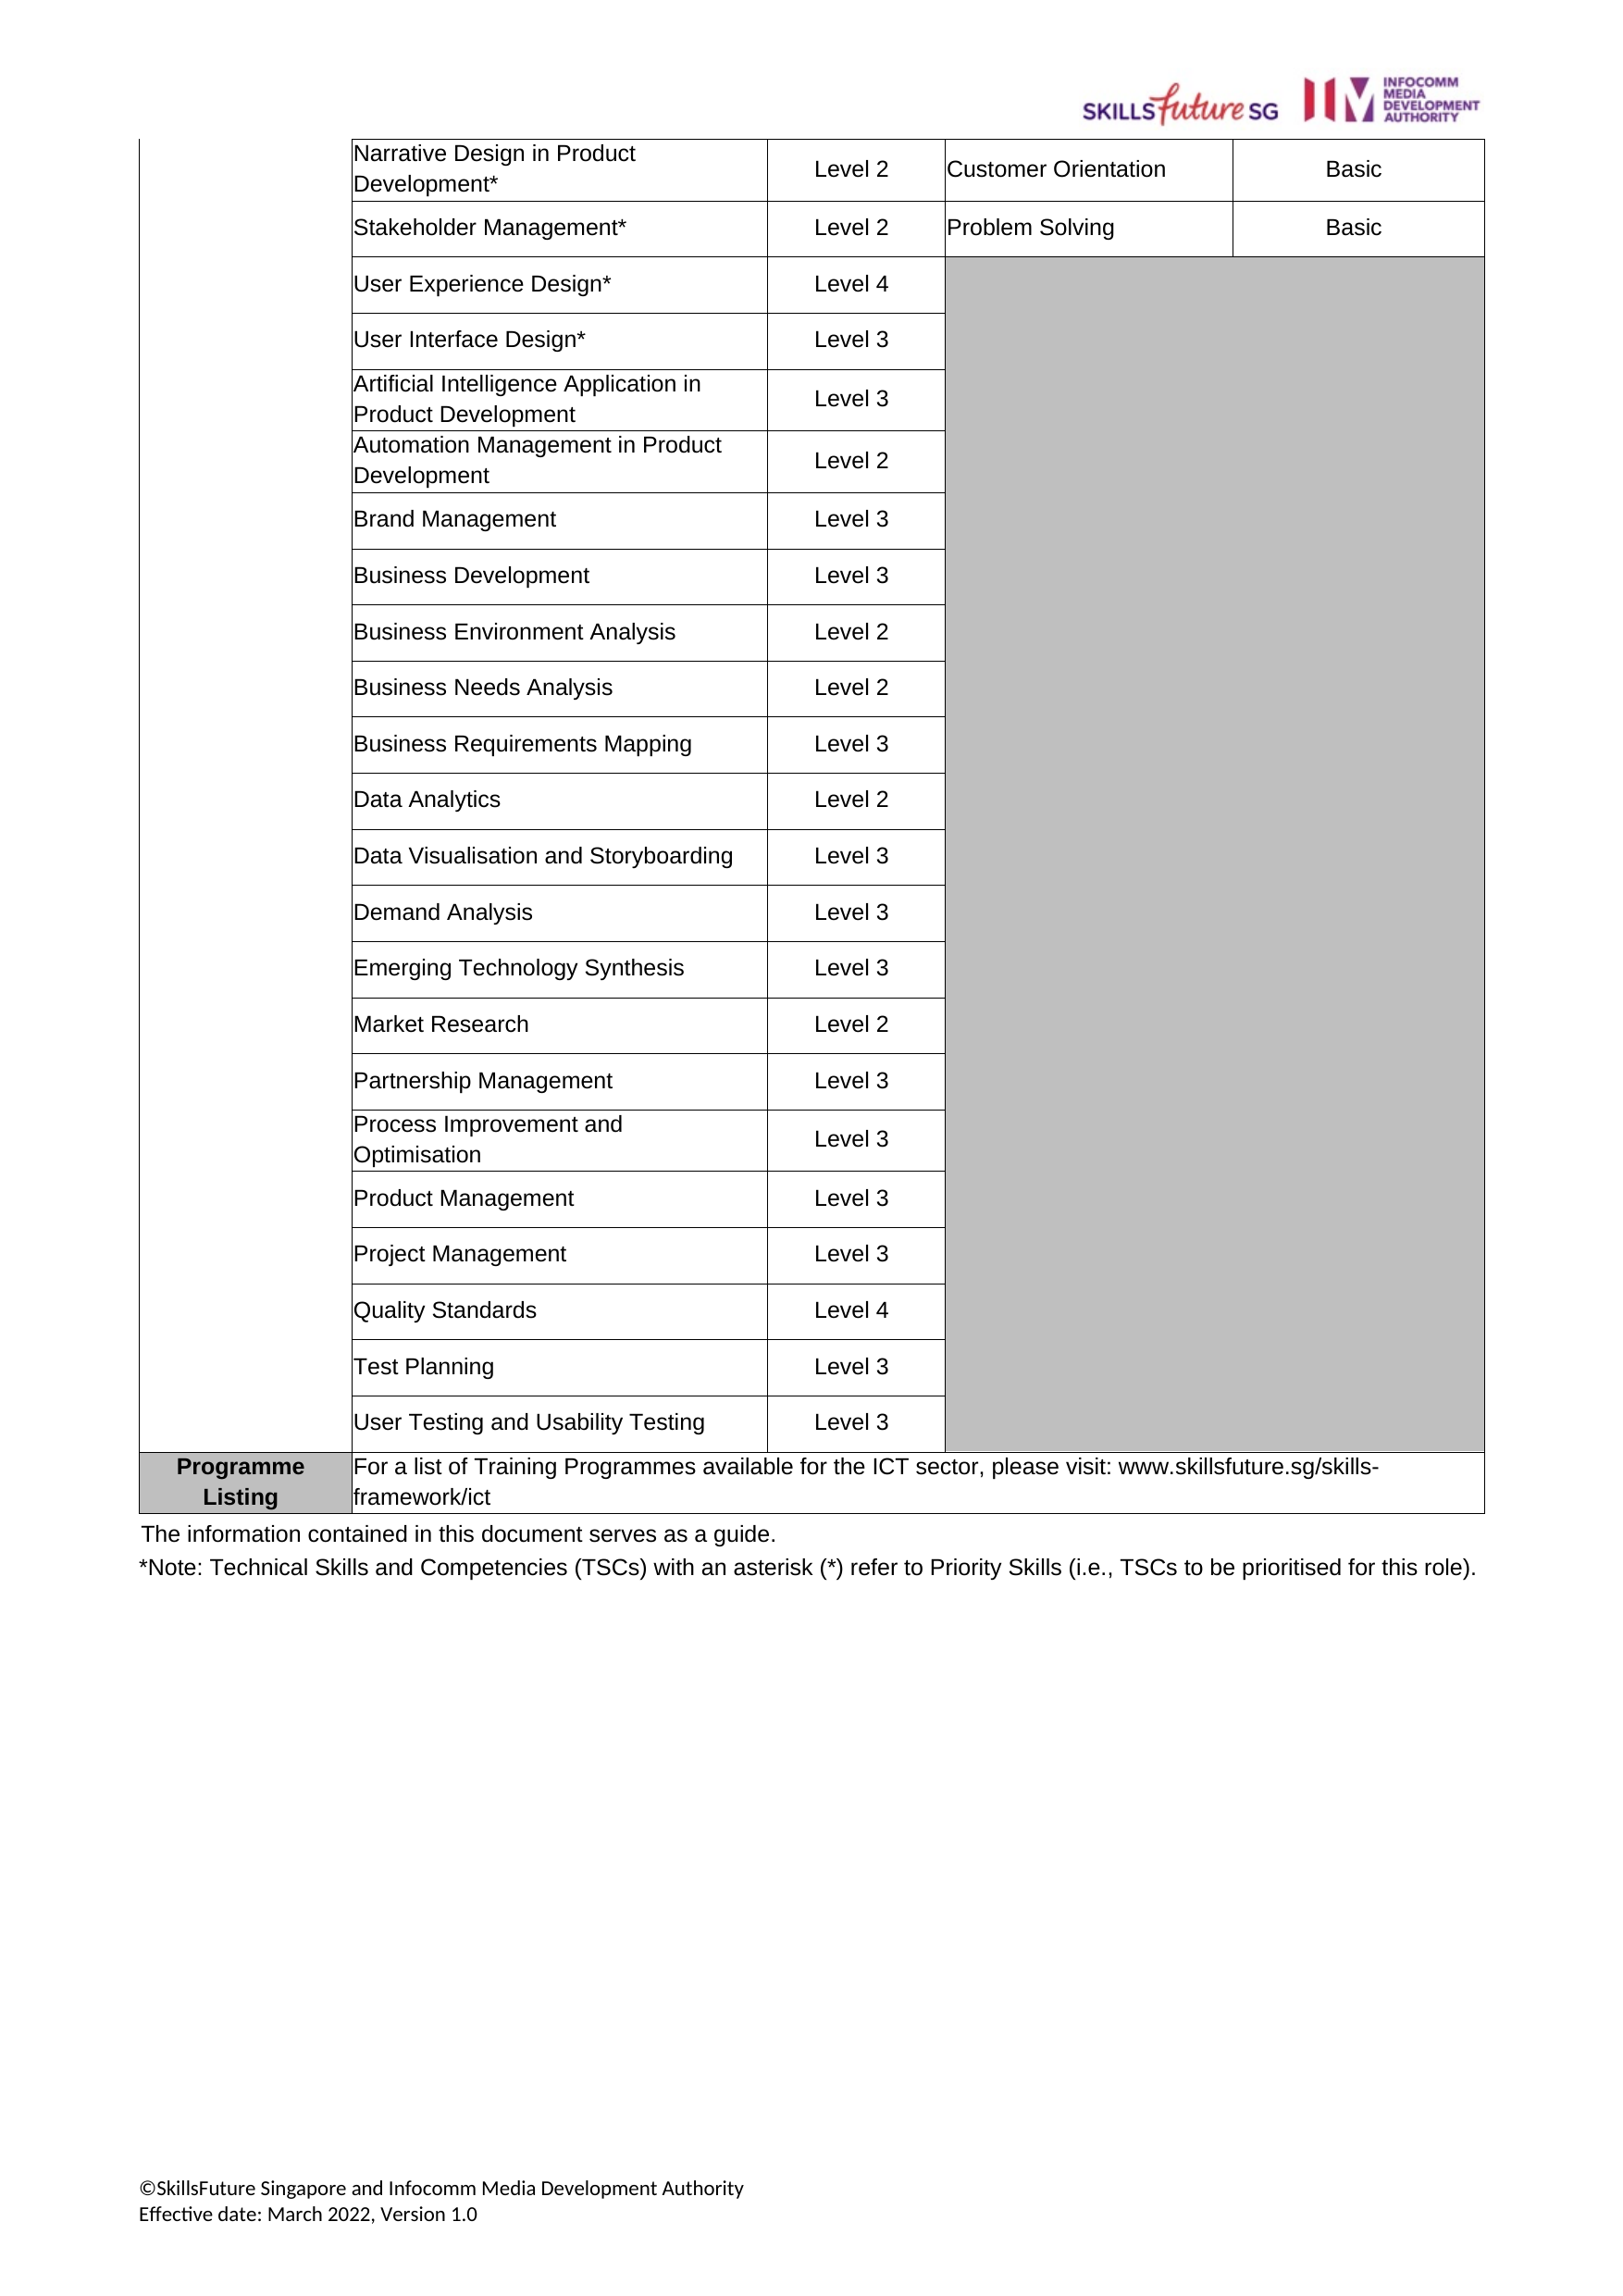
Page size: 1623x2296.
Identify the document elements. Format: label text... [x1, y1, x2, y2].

picture [1078, 68, 1484, 130]
table_cell Problem Solving [946, 202, 1233, 256]
table_cell Automation Management in Product Development [353, 431, 767, 492]
table_cell Level 3 [768, 886, 945, 941]
table_cell Data Analytics [353, 774, 767, 829]
table_cell Level 3 [768, 1228, 945, 1284]
table_cell Market Research [353, 999, 767, 1053]
table_cell Partnership Management [353, 1054, 767, 1110]
table_cell Project Management [353, 1228, 767, 1284]
table_cell Level 2 [768, 202, 945, 256]
table_cell Level 3 [768, 942, 945, 997]
table_cell [946, 257, 1484, 1451]
table_cell Customer Orientation [946, 140, 1233, 201]
table_cell [1203, 1514, 1484, 1519]
table_cell Test Planning [353, 1340, 767, 1396]
table_cell Level 3 [768, 1172, 945, 1227]
table_cell Level 3 [768, 830, 945, 885]
table_cell Level 2 [768, 774, 945, 829]
table_cell Emerging Technology Synthesis [353, 942, 767, 997]
table_cell Level 3 [768, 314, 945, 368]
table_cell For a list of Training Programmes available for the ICT sector, please visit: www.skillsfuture.sg/skills-framework/ict [353, 1453, 1484, 1513]
table_cell Business Requirements Mapping [353, 717, 767, 773]
table_cell Level 3 [768, 370, 945, 430]
text *Note: Technical Skills and Competencies (TSCs) with an asterisk (*) refer to Priority Skills (i.e., TSCs to be prioritised for this role). [139, 1553, 1484, 1580]
table_cell [688, 1514, 945, 1519]
table_cell Level 2 [768, 140, 945, 201]
table_cell [945, 1514, 1203, 1519]
table_cell Level 3 [768, 1111, 945, 1171]
table_cell Business Needs Analysis [353, 662, 767, 716]
table_cell Business Development [353, 550, 767, 604]
table_cell Quality Standards [353, 1285, 767, 1339]
table_cell The information contained in this document serves as a guide. [140, 1519, 1484, 1553]
table_cell Level 2 [768, 431, 945, 492]
table_cell Data Visualisation and Storyboarding [353, 830, 767, 885]
table_cell Level 2 [768, 999, 945, 1053]
table_cell Basic [1233, 140, 1484, 201]
table_cell User Testing and Usability Testing [353, 1396, 767, 1451]
table_cell Level 3 [768, 1340, 945, 1396]
table_cell Programme Listing [140, 1453, 352, 1513]
table_cell [140, 1514, 352, 1519]
table_cell User Interface Design* [353, 314, 767, 368]
table_cell Level 4 [768, 257, 945, 313]
table_cell Basic [1233, 202, 1484, 256]
table_cell Process Improvement and Optimisation [353, 1111, 767, 1171]
table_cell Brand Management [353, 493, 767, 548]
table_cell Level 3 [768, 717, 945, 773]
table_cell Level 3 [768, 1396, 945, 1451]
table_cell Product Management [353, 1172, 767, 1227]
table_cell Demand Analysis [353, 886, 767, 941]
table_cell Artificial Intelligence Application in Product Development [353, 370, 767, 430]
table_cell Business Environment Analysis [353, 605, 767, 661]
table_cell Level 2 [768, 662, 945, 716]
table_cell Level 3 [768, 1054, 945, 1110]
table_cell Level 2 [768, 605, 945, 661]
table_cell Level 4 [768, 1285, 945, 1339]
table_cell Level 3 [768, 550, 945, 604]
table_cell Level 3 [768, 493, 945, 548]
table_cell Stakeholder Management* [353, 202, 767, 256]
table_cell User Experience Design* [353, 257, 767, 313]
table_cell [352, 1514, 688, 1519]
table_cell Narrative Design in Product Development* [353, 140, 767, 201]
